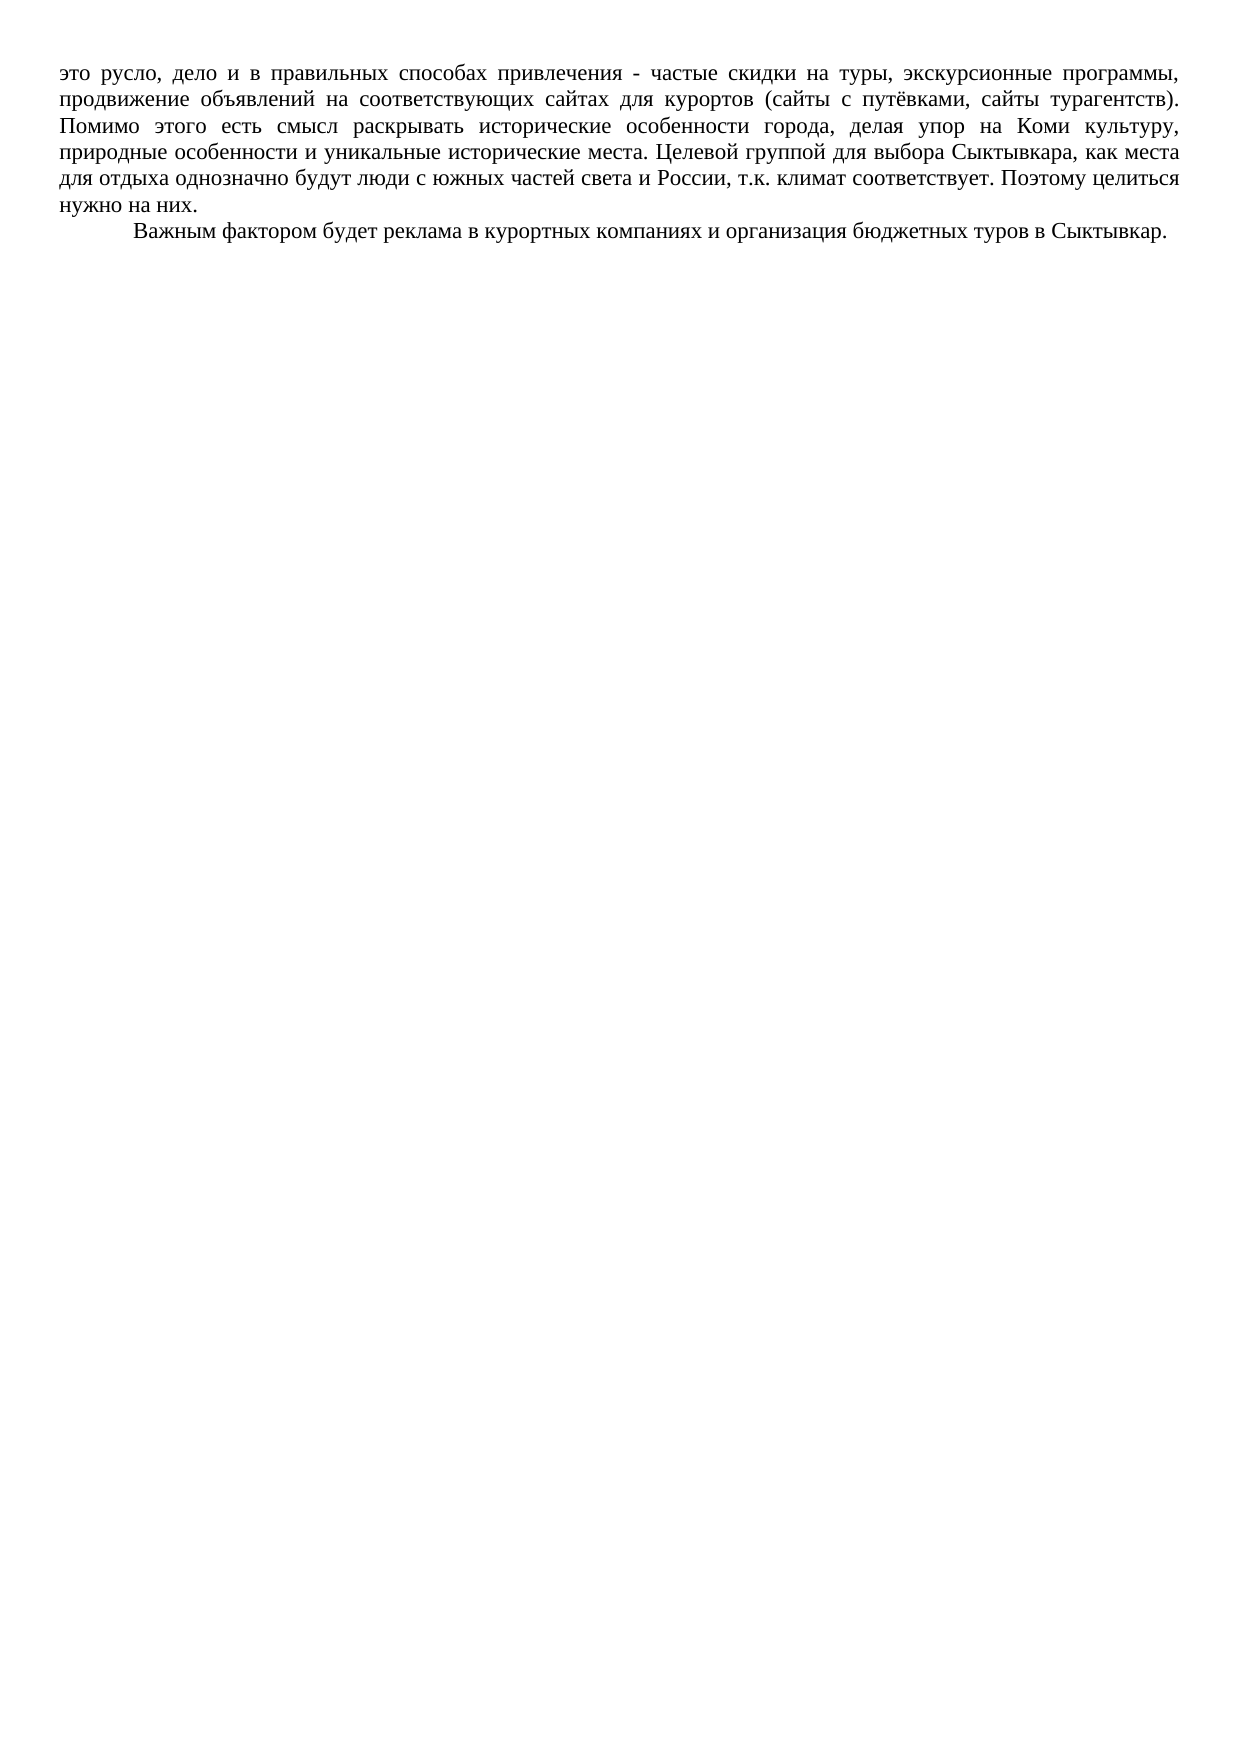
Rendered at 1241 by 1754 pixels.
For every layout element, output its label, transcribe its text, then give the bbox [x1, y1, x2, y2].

text Важным фактором будет реклама в курортных компаниях и организация бюджетных туров в Сыктывкар. [59, 217, 1181, 243]
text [59, 59, 1181, 217]
